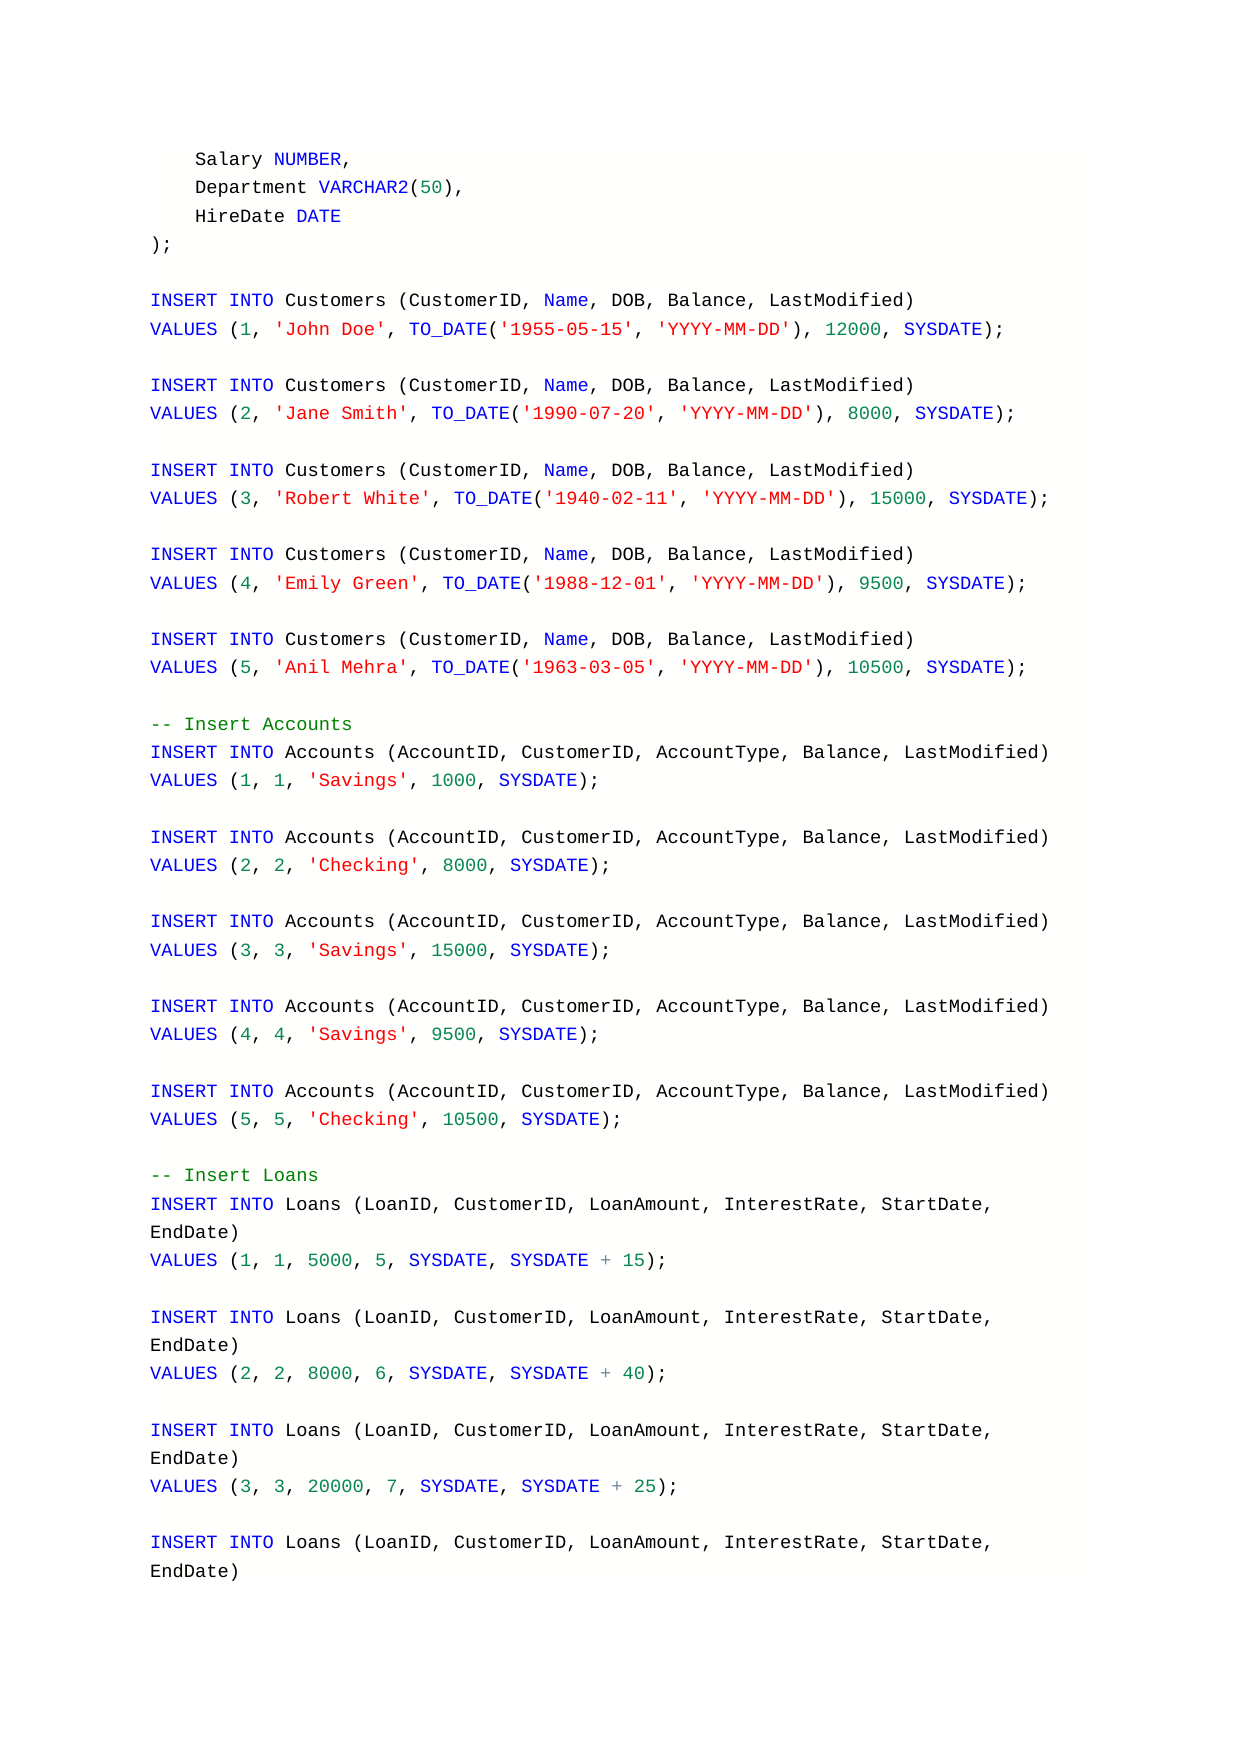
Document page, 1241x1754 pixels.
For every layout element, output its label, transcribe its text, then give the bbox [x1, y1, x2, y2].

text INSERT INTO Customers (CustomerID, Name, DOB, Balance, LastModified) [150, 376, 1090, 397]
text INSERT INTO Loans (LoanID, CustomerID, LoanAmount, InterestRate, StartDate, EndDate) [150, 1307, 1090, 1357]
text VALUES (3, 3, 20000, 7, SYSDATE, SYSDATE + 25); [150, 1477, 1090, 1498]
text -- Insert Loans [150, 1166, 1090, 1187]
text INSERT INTO Accounts (AccountID, CustomerID, AccountType, Balance, LastModified) [150, 912, 1090, 933]
text VALUES (3, 3, 'Savings', 15000, SYSDATE); [150, 940, 1090, 962]
text VALUES (5, 5, 'Checking', 10500, SYSDATE); [150, 1110, 1090, 1131]
text VALUES (1, 1, 'Savings', 1000, SYSDATE); [150, 771, 1090, 792]
text VALUES (3, 'Robert White', TO_DATE('1940-02-11', 'YYYY-MM-DD'), 15000, SYSDATE); [150, 489, 1090, 510]
text Salary NUMBER, [150, 150, 1090, 171]
text INSERT INTO Customers (CustomerID, Name, DOB, Balance, LastModified) [150, 545, 1090, 566]
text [150, 1533, 1090, 1583]
text INSERT INTO Customers (CustomerID, Name, DOB, Balance, LastModified) [150, 291, 1090, 312]
text INSERT INTO Accounts (AccountID, CustomerID, AccountType, Balance, LastModified) [150, 743, 1090, 764]
text VALUES (5, 'Anil Mehra', TO_DATE('1963-03-05', 'YYYY-MM-DD'), 10500, SYSDATE); [150, 658, 1090, 679]
text VALUES (2, 2, 8000, 6, SYSDATE, SYSDATE + 40); [150, 1364, 1090, 1385]
text INSERT INTO Customers (CustomerID, Name, DOB, Balance, LastModified) [150, 630, 1090, 651]
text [150, 1420, 1090, 1470]
text VALUES (4, 'Emily Green', TO_DATE('1988-12-01', 'YYYY-MM-DD'), 9500, SYSDATE); [150, 573, 1090, 595]
text VALUES (4, 4, 'Savings', 9500, SYSDATE); [150, 1025, 1090, 1046]
text Department VARCHAR2(50), [150, 178, 1090, 199]
text -- Insert Accounts [150, 714, 1090, 736]
text VALUES (2, 2, 'Checking', 8000, SYSDATE); [150, 856, 1090, 877]
text ); [150, 235, 1090, 256]
text VALUES (2, 'Jane Smith', TO_DATE('1990-07-20', 'YYYY-MM-DD'), 8000, SYSDATE); [150, 404, 1090, 425]
text INSERT INTO Customers (CustomerID, Name, DOB, Balance, LastModified) [150, 461, 1090, 482]
text INSERT INTO Accounts (AccountID, CustomerID, AccountType, Balance, LastModified) [150, 827, 1090, 849]
text INSERT INTO Accounts (AccountID, CustomerID, AccountType, Balance, LastModified) [150, 997, 1090, 1018]
text VALUES (1, 1, 5000, 5, SYSDATE, SYSDATE + 15); [150, 1251, 1090, 1272]
text INSERT INTO Accounts (AccountID, CustomerID, AccountType, Balance, LastModified) [150, 1082, 1090, 1103]
text VALUES (1, 'John Doe', TO_DATE('1955-05-15', 'YYYY-MM-DD'), 12000, SYSDATE); [150, 319, 1090, 341]
text INSERT INTO Loans (LoanID, CustomerID, LoanAmount, InterestRate, StartDate, EndDate) [150, 1194, 1090, 1244]
text HireDate DATE [150, 206, 1090, 228]
